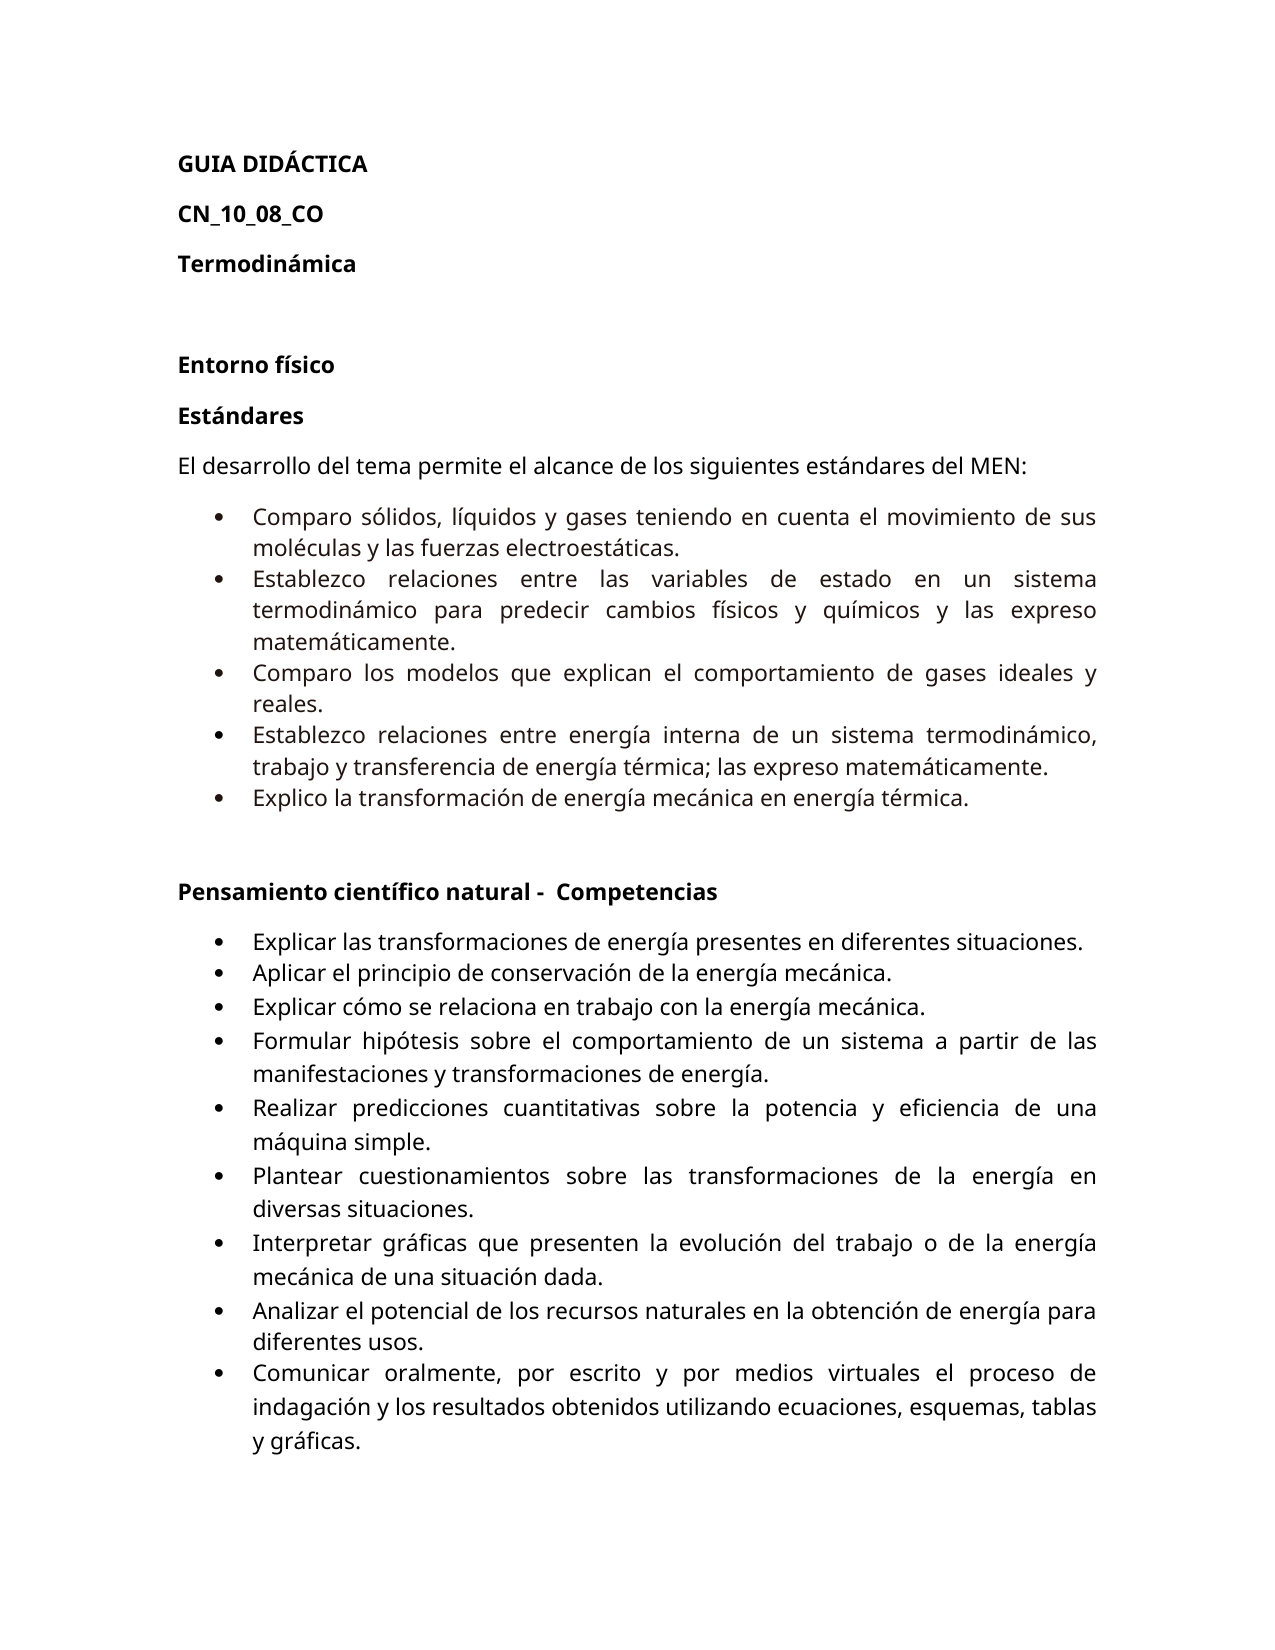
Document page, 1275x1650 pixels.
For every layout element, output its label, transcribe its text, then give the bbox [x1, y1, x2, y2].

list Explicar las transformaciones de energía presentes en diferentes situaciones. [215, 926, 1098, 957]
list Comparo sólidos, líquidos y gases teniendo en cuenta el movimiento de sus moléculas y las fuerzas electroestáticas. [215, 501, 1098, 563]
list Aplicar el principio de conservación de la energía mecánica. [215, 957, 1098, 988]
list Comparo los modelos que explican el comportamiento de gases ideales y reales. [215, 657, 1098, 719]
list Explico la transformación de energía mecánica en energía térmica. [215, 782, 1098, 813]
list Comunicar oralmente, por escrito y por medios virtuales el proceso de indagación y los resultados obtenidos utilizando ecuaciones, esquemas, tablas y gráficas. [215, 1357, 1098, 1456]
text CN_10_08_CO [177, 198, 1098, 229]
text Estándares [177, 400, 1098, 431]
text Pensamiento científico natural - Competencias [177, 876, 1098, 907]
list Plantear cuestionamientos sobre las transformaciones de la energía en diversas situaciones. [215, 1160, 1098, 1225]
list Explicar cómo se relaciona en trabajo con la energía mecánica. [215, 991, 1098, 1022]
list Establezco relaciones entre energía interna de un sistema termodinámico, trabajo y transferencia de energía térmica; las expreso matemáticamente. [215, 719, 1098, 782]
text GUIA DIDÁCTICA [177, 148, 1098, 179]
list Realizar predicciones cuantitativas sobre la potencia y eficiencia de una máquina simple. [215, 1092, 1098, 1157]
text Entorno físico [177, 349, 1098, 381]
text El desarrollo del tema permite el alcance de los siguientes estándares del MEN: [177, 450, 1098, 481]
list Interpretar gráficas que presenten la evolución del trabajo o de la energía mecánica de una situación dada. [215, 1227, 1098, 1292]
list Formular hipótesis sobre el comportamiento de un sistema a partir de las manifestaciones y transformaciones de energía. [215, 1025, 1098, 1090]
text Termodinámica [177, 248, 1098, 280]
list Establezco relaciones entre las variables de estado en un sistema termodinámico para predecir cambios físicos y químicos y las expreso matemáticamente. [215, 563, 1098, 657]
list Analizar el potencial de los recursos naturales en la obtención de energía para diferentes usos. [215, 1295, 1098, 1357]
